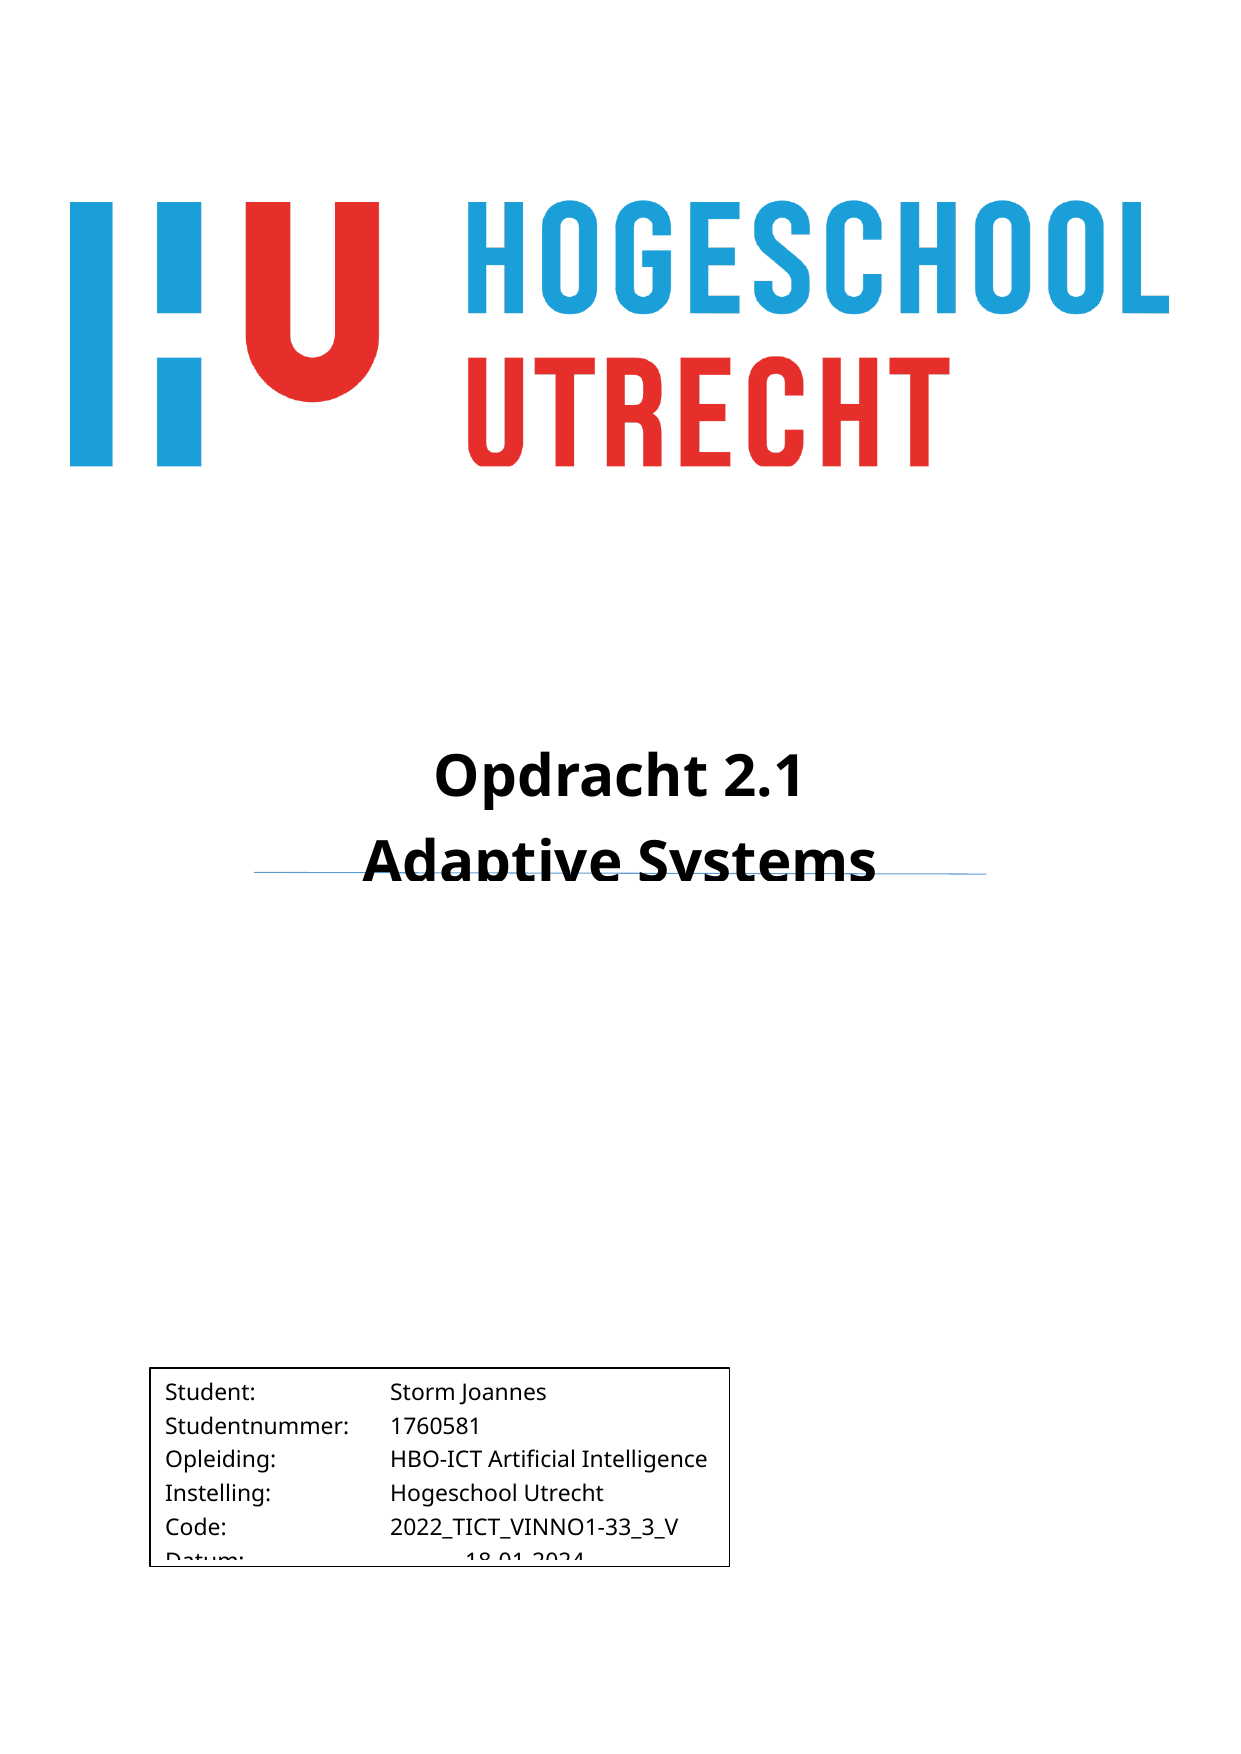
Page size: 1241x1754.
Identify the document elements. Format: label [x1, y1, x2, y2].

picture [68, 200, 1168, 466]
